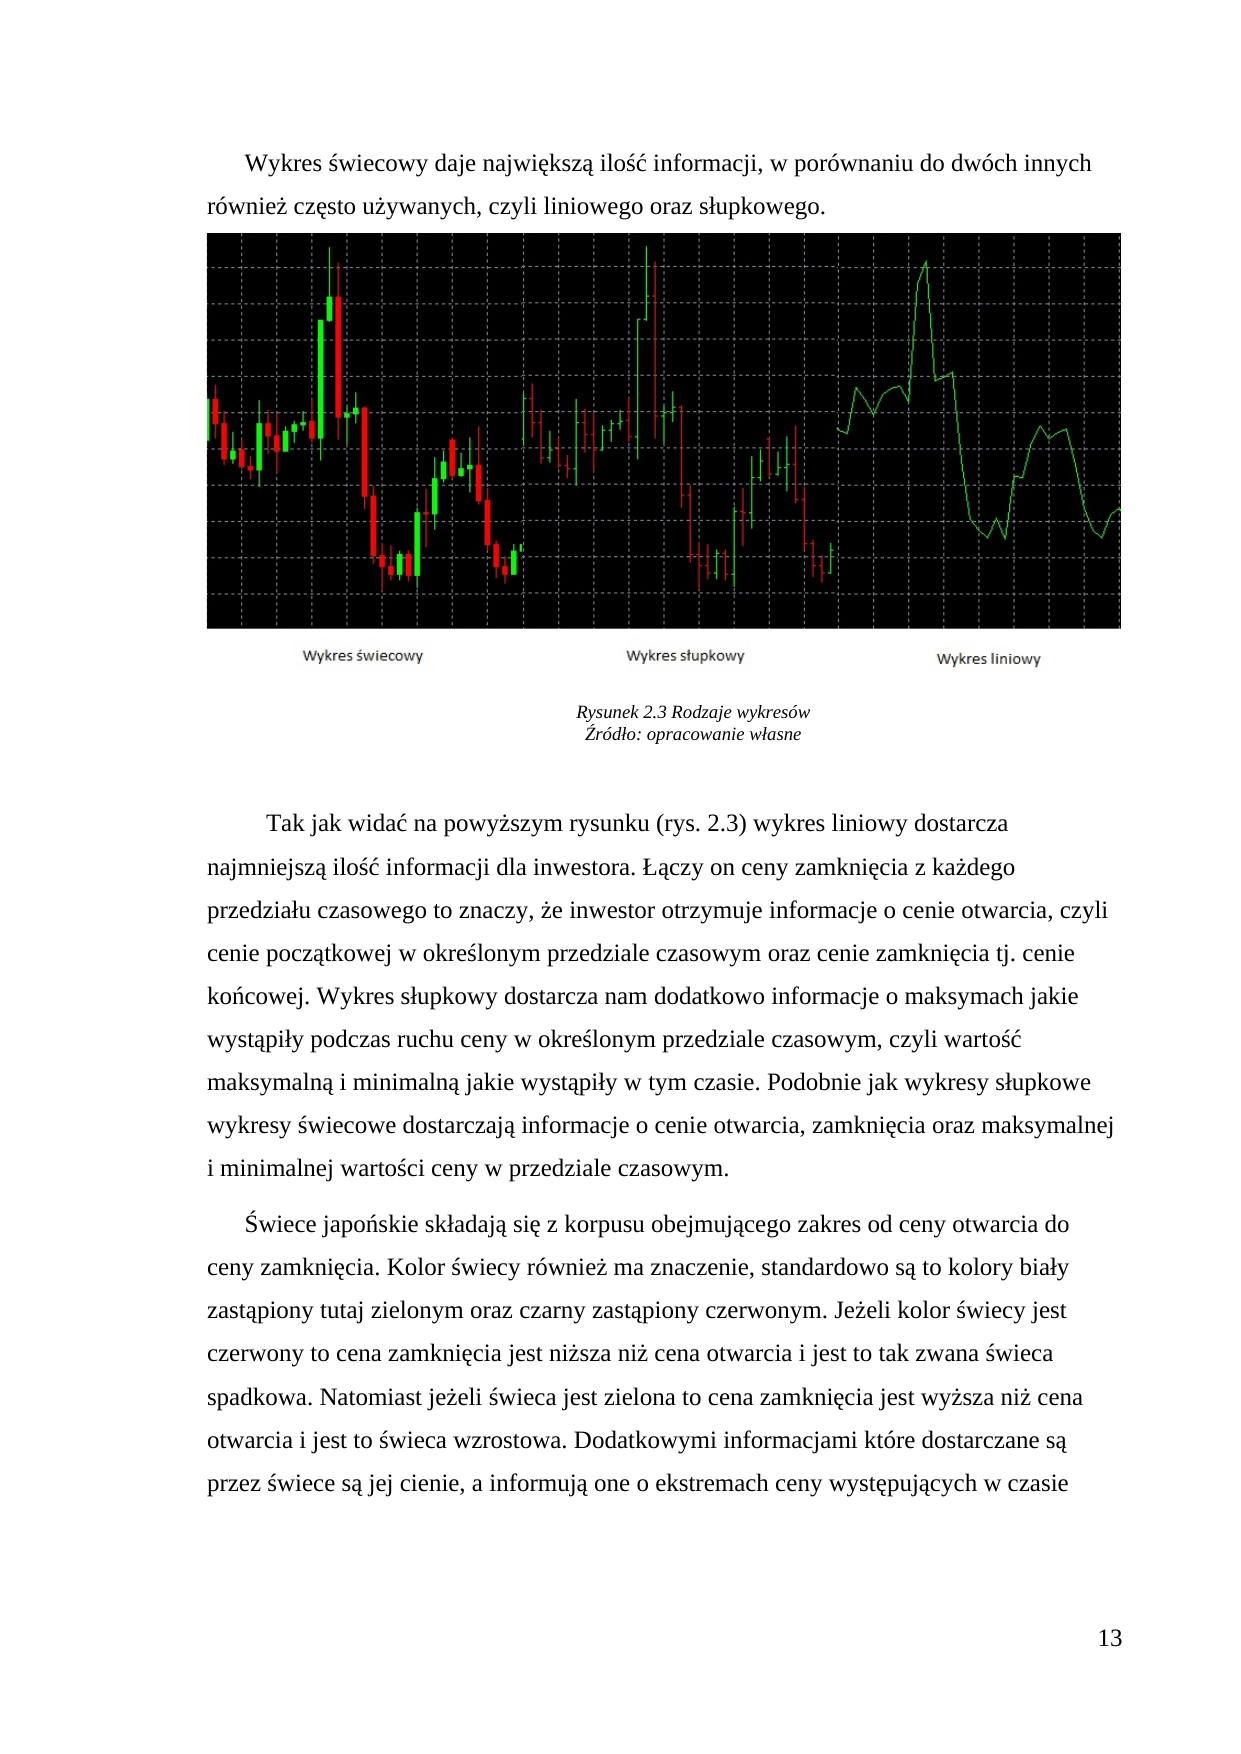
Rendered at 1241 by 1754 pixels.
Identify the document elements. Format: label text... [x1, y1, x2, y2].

picture [206, 233, 1121, 687]
text Rysunek 2.3 Rodzaje wykresów Źródło: opracowanie własne [266, 701, 1122, 744]
text Tak jak widać na powyższym rysunku (rys. 2.3) wykres liniowy dostarcza najmniejszą ilość informacji dla inwestora. Łączy on ceny zamknięcia z każdego przedziału czasowego to znaczy, że inwestor otrzymuje informacje o cenie otwarcia, czyli cenie początkowej w określonym przedziale czasowym oraz cenie zamknięcia tj. cenie końcowej. Wykres słupkowy dostarcza nam dodatkowo informacje o maksymach jakie wystąpiły podczas ruchu ceny w określonym przedziale czasowym, czyli wartość maksymalną i minimalną jakie wystąpiły w tym czasie. Podobnie jak wykresy słupkowe wykresy świecowe dostarczają informacje o cenie otwarcia, zamknięcia oraz maksymalnej i minimalnej wartości ceny w przedziale czasowym. [207, 808, 1122, 1182]
